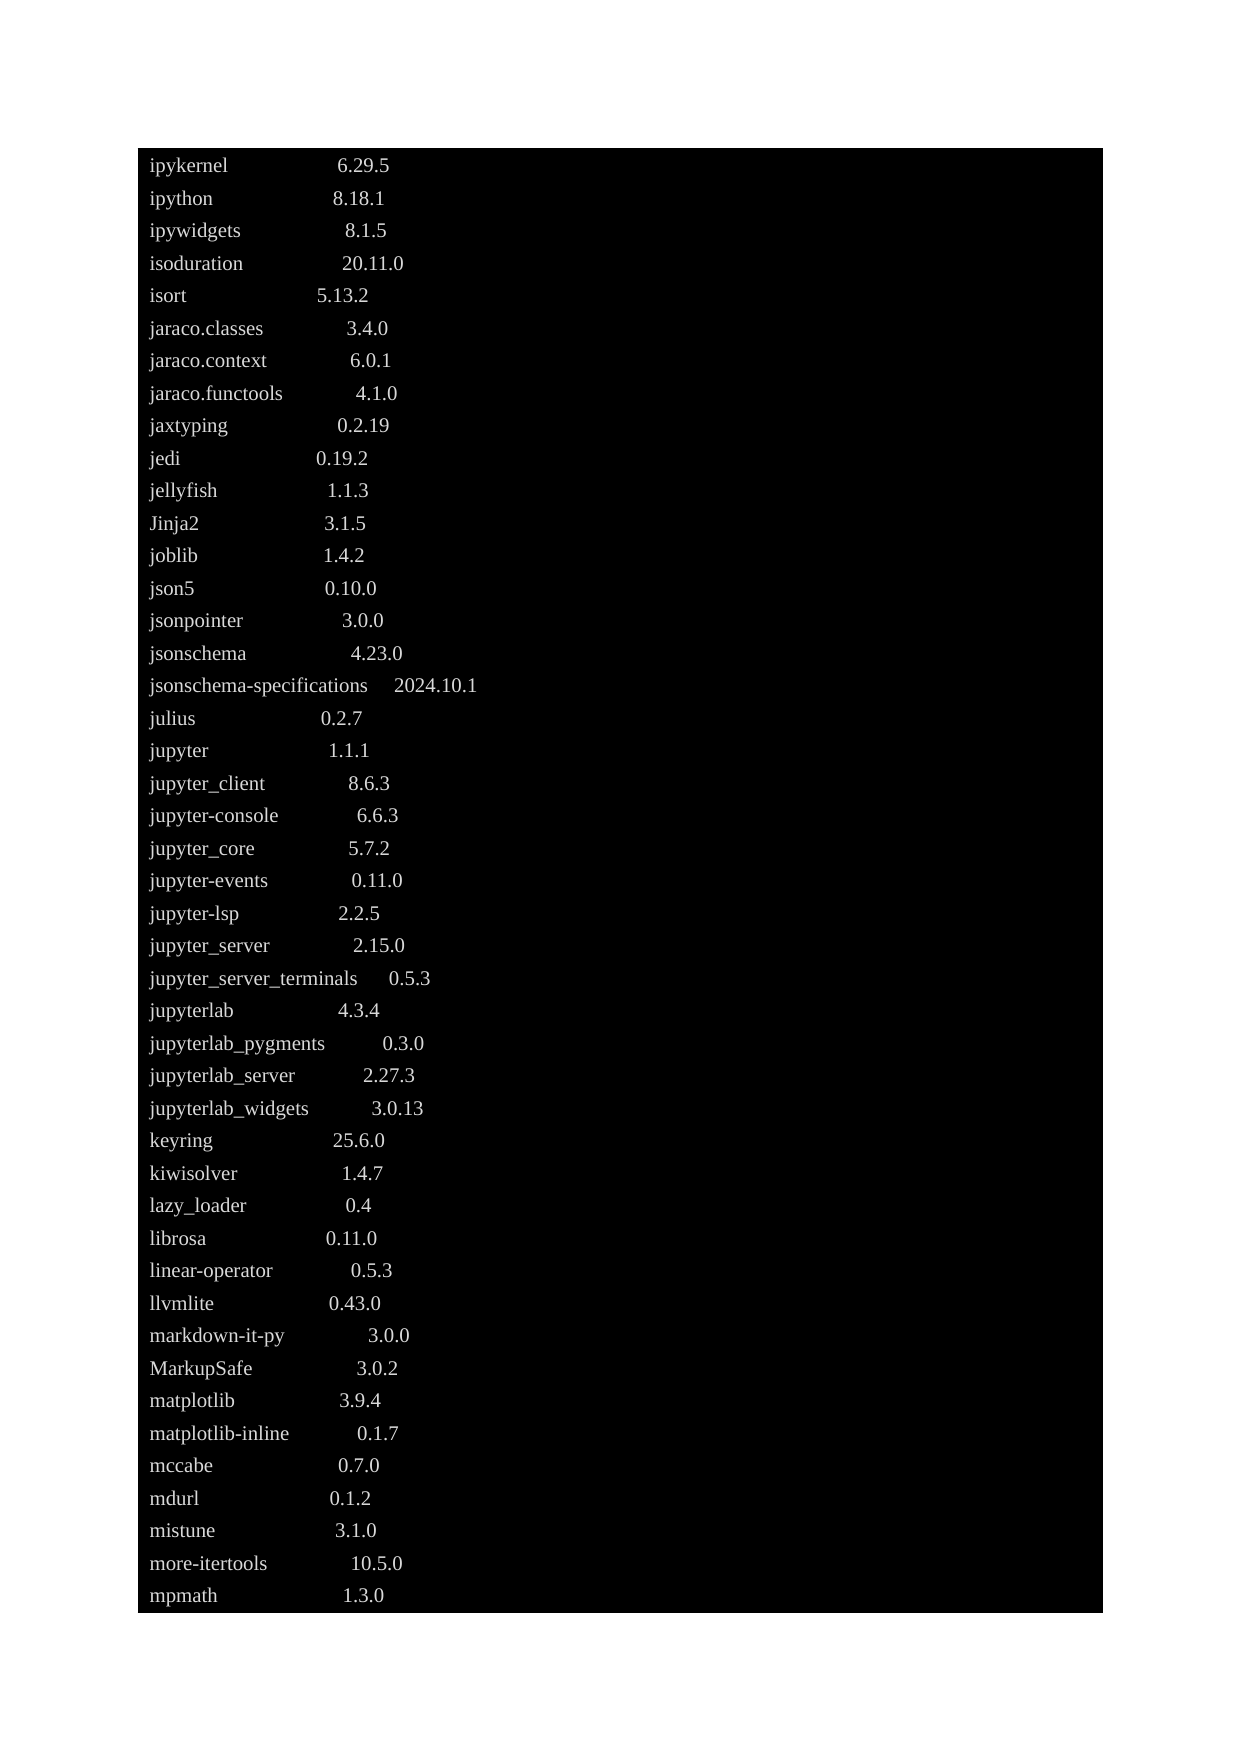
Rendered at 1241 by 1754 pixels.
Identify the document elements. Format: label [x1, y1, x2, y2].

table_header [139, 149, 1102, 1612]
